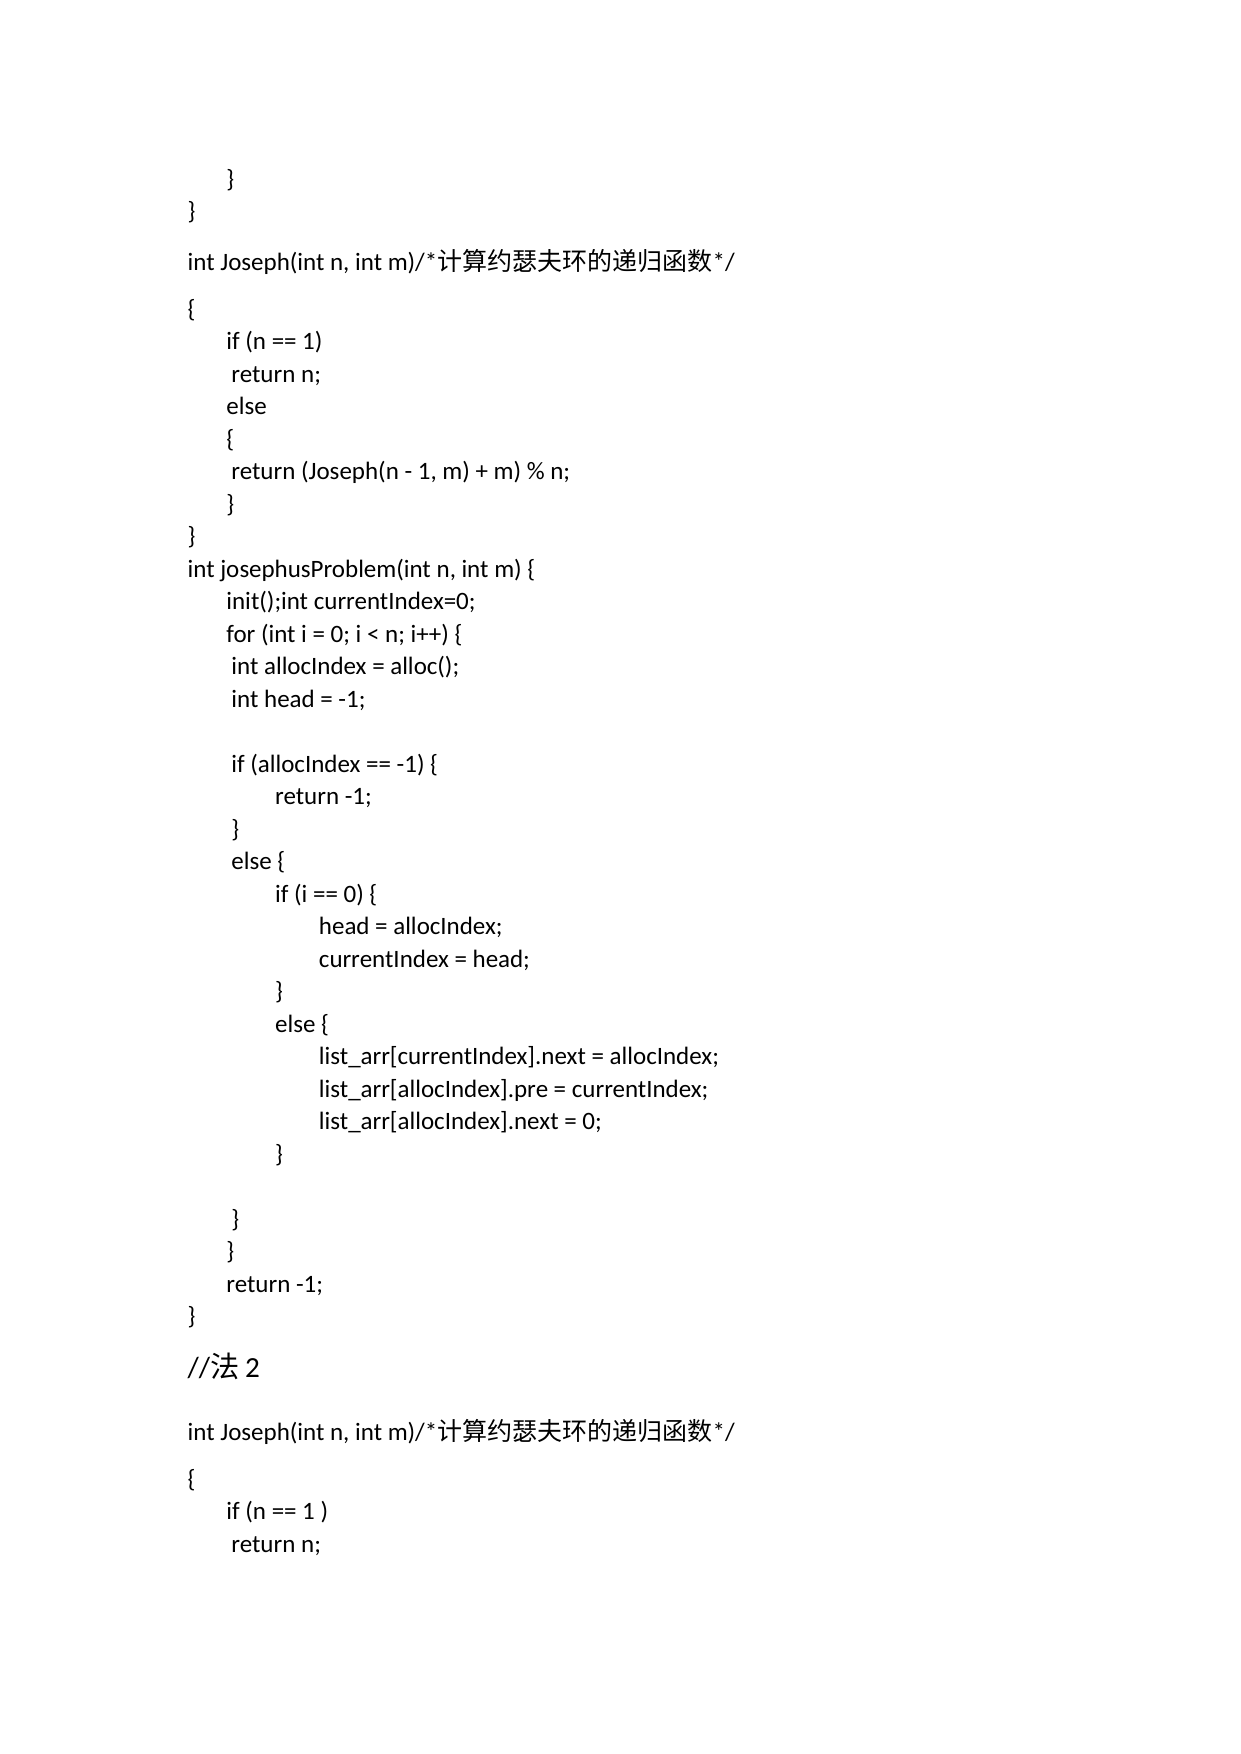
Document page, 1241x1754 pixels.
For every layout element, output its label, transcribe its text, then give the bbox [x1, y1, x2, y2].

list list_arr[currentIndex].next = allocIndex; [187, 1039, 1053, 1072]
list } [187, 1299, 1053, 1332]
list } [187, 1137, 1053, 1169]
list return -1; [187, 1267, 1053, 1299]
list if (n == 1) [187, 324, 1053, 357]
list { [187, 422, 1053, 454]
list else { [187, 844, 1053, 877]
list } [187, 519, 1053, 552]
list else [187, 389, 1053, 422]
list init();int currentIndex=0; [187, 584, 1053, 617]
list { [187, 292, 1053, 324]
list int allocIndex = alloc(); [187, 649, 1053, 682]
list if (n == 1 ) [187, 1494, 1053, 1527]
list } [187, 194, 1053, 227]
list for (int i = 0; i < n; i++) { [187, 617, 1053, 649]
list return (Joseph(n - 1, m) + m) % n; [187, 454, 1053, 487]
list int Joseph(int n, int m)/*计算约瑟夫环的递归函数*/ [187, 227, 1053, 292]
list return n; [187, 1527, 1053, 1559]
list currentIndex = head; [187, 942, 1053, 974]
list //法2 [187, 1332, 1053, 1397]
list } [187, 1234, 1053, 1267]
list int head = -1; [187, 682, 1053, 714]
list if (allocIndex == -1) { [187, 747, 1053, 779]
list } [187, 974, 1053, 1007]
list list_arr[allocIndex].next = 0; [187, 1104, 1053, 1137]
list list_arr[allocIndex].pre = currentIndex; [187, 1072, 1053, 1104]
list { [187, 1462, 1053, 1494]
list } [187, 162, 1053, 194]
list else { [187, 1007, 1053, 1039]
list int Joseph(int n, int m)/*计算约瑟夫环的递归函数*/ [187, 1397, 1053, 1462]
list return n; [187, 357, 1053, 389]
list } [187, 487, 1053, 519]
list } [187, 812, 1053, 844]
list head = allocIndex; [187, 909, 1053, 942]
list } [187, 1202, 1053, 1234]
list return -1; [187, 779, 1053, 812]
list int josephusProblem(int n, int m) { [187, 552, 1053, 584]
list if (i == 0) { [187, 877, 1053, 909]
